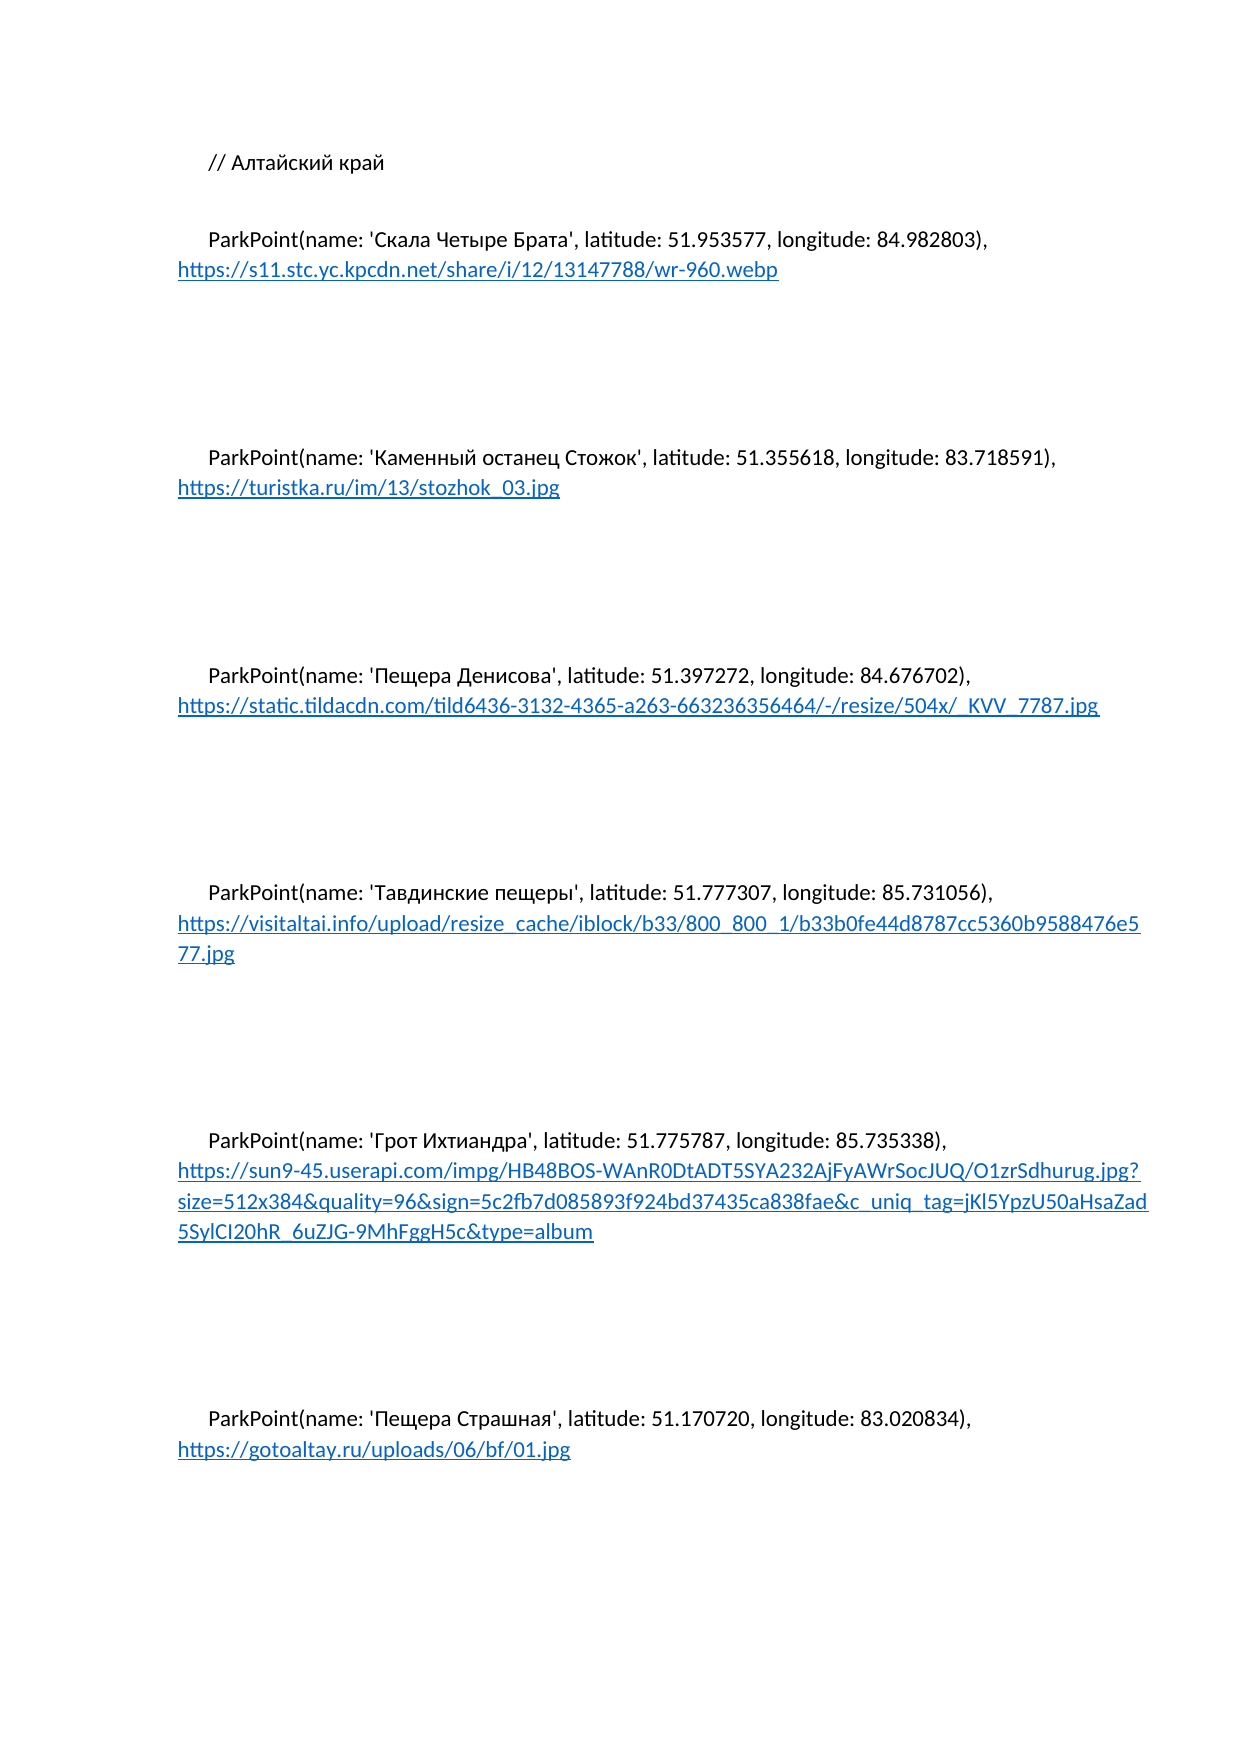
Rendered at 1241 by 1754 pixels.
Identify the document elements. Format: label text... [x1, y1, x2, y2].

text ParkPoint(name: 'Грот Ихтиандра', latitude: 51.775787, longitude: 85.735338), https://sun9-45.userapi.com/impg/HB48BOS-WAnR0DtADT5SYA232AjFyAWrSocJUQ/O1zrSdhurug.jpg?size=512x384&quality=96&sign=5c2fb7d085893f924bd37435ca838fae&c_uniq_tag=jKl5YpzU50aHsaZad5SylCI20hR_6uZJG-9MhFggH5c&type=album [177, 1126, 1152, 1245]
text ParkPoint(name: 'Скала Четыре Брата', latitude: 51.953577, longitude: 84.982803), https://s11.stc.yc.kpcdn.net/share/i/12/13147788/wr-960.webp [177, 225, 1152, 284]
text ParkPoint(name: 'Тавдинские пещеры', latitude: 51.777307, longitude: 85.731056), https://visitaltai.info/upload/resize_cache/iblock/b33/800_800_1/b33b0fe44d8787cc5360b9588476e577.jpg [177, 878, 1152, 967]
text ParkPoint(name: 'Пещера Денисова', latitude: 51.397272, longitude: 84.676702), https://static.tildacdn.com/tild6436-3132-4365-a263-663236356464/-/resize/504x/_KVV_7787.jpg [177, 661, 1152, 719]
text // Алтайский край [177, 118, 1152, 207]
text ParkPoint(name: 'Пещера Страшная', latitude: 51.170720, longitude: 83.020834), https://gotoaltay.ru/uploads/06/bf/01.jpg [177, 1404, 1152, 1463]
text ParkPoint(name: 'Каменный останец Стожок', latitude: 51.355618, longitude: 83.718591), https://turistka.ru/im/13/stozhok_03.jpg [177, 443, 1152, 501]
